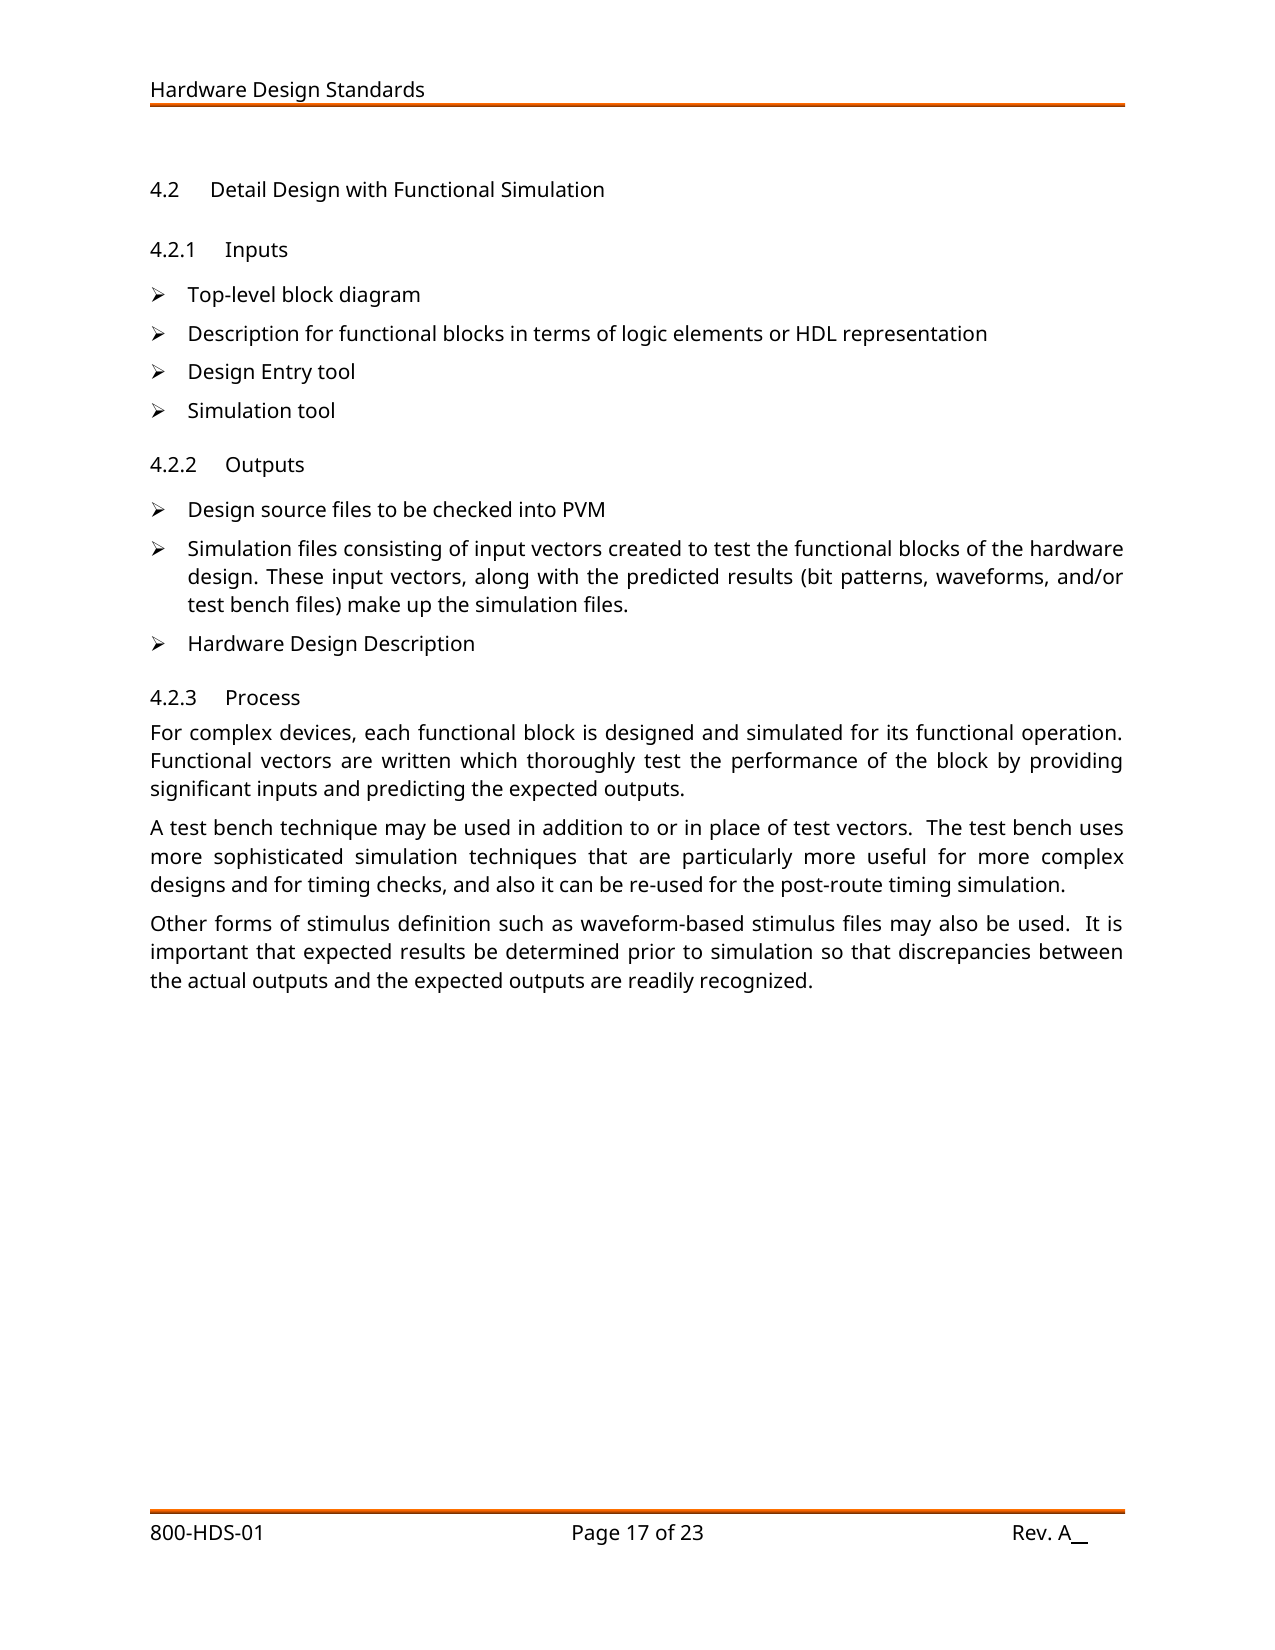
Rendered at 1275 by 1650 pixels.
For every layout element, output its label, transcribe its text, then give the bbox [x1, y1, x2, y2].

text Top-level block diagram [150, 280, 1125, 308]
subtitle Inputs [150, 235, 1125, 263]
subtitle Process [150, 683, 1125, 711]
subtitle Outputs [150, 450, 1125, 478]
text Design source files to be checked into PVM [150, 495, 1125, 523]
text Description for functional blocks in terms of logic elements or HDL representation [150, 319, 1125, 347]
text Design Entry tool [150, 357, 1125, 386]
text Simulation files consisting of input vectors created to test the functional blocks of the hardware design. These input vectors, along with the predicted results (bit patterns, waveforms, and/or test bench files) make up the simulation files. [150, 534, 1125, 619]
text Other forms of stimulus definition such as waveform-based stimulus files may also be used. It is important that expected results be determined prior to simulation so that discrepancies between the actual outputs and the expected outputs are readily recognized. [150, 909, 1125, 994]
subtitle Detail Design with Functional Simulation [150, 175, 1125, 203]
text A test bench technique may be used in addition to or in place of test vectors. The test bench uses more sophisticated simulation techniques that are particularly more useful for more complex designs and for timing checks, and also it can be re-used for the post-route timing simulation. [150, 813, 1125, 899]
text Hardware Design Description [150, 629, 1125, 658]
text Simulation tool [150, 396, 1125, 425]
text For complex devices, each functional block is designed and simulated for its functional operation. Functional vectors are written which thoroughly test the performance of the block by providing significant inputs and predicting the expected outputs. [150, 718, 1125, 803]
